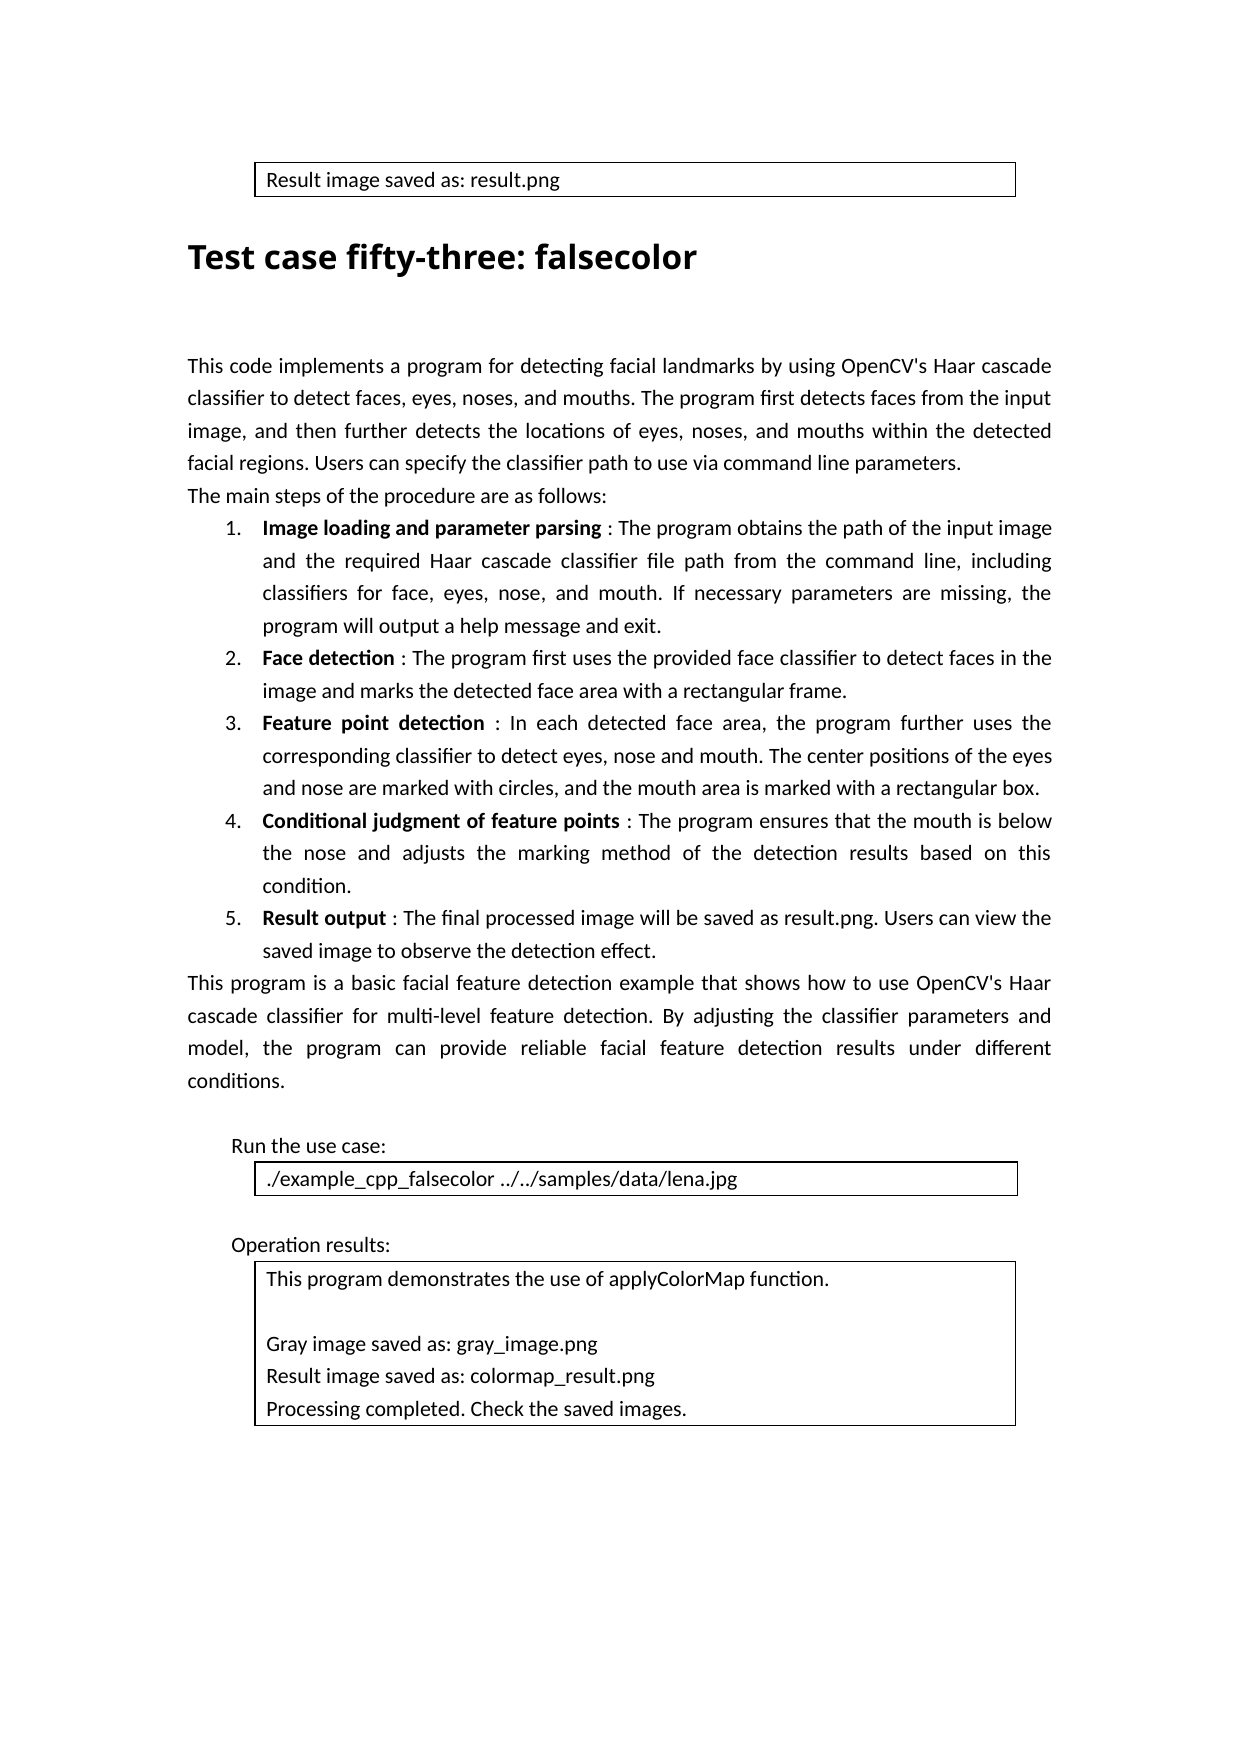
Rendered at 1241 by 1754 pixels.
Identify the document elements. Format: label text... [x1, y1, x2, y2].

list Result output : The final processed image will be saved as result.png. Users can view the saved image to observe the detection effect. [225, 901, 1053, 966]
text Operation results: [187, 1228, 1053, 1261]
text Run the use case: [187, 1129, 1053, 1161]
list Conditional judgment of feature points : The program ensures that the mouth is below the nose and adjusts the marking method of the detection results based on this condition. [225, 804, 1053, 901]
list Face detection : The program first uses the provided face classifier to detect faces in the image and marks the detected face area with a rectangular frame. [225, 641, 1053, 706]
text This program is a basic facial feature detection example that shows how to use OpenCV's Haar cascade classifier for multi-level feature detection. By adjusting the classifier parameters and model, the program can provide reliable facial feature detection results under different conditions. [187, 966, 1053, 1096]
table_header This program demonstrates the use of applyColorMap function. Gray image saved as: gray_image.png Result image saved as: colormap_result.png Processing completed. Check the saved images. [256, 1262, 1015, 1424]
list Feature point detection : In each detected face area, the program further uses the corresponding classifier to detect eyes, nose and mouth. The center positions of the eyes and nose are marked with circles, and the mouth area is marked with a rectangular box. [225, 706, 1053, 804]
table_header Result image saved as: result.png [256, 163, 1015, 196]
table_header ./example_cpp_falsecolor ../../samples/data/lena.jpg [256, 1163, 1017, 1195]
subtitle Test case fifty-three: falsecolor [187, 224, 1053, 289]
text This code implements a program for detecting facial landmarks by using OpenCV's Haar cascade classifier to detect faces, eyes, noses, and mouths. The program first detects faces from the input image, and then further detects the locations of eyes, noses, and mouths within the detected facial regions. Users can specify the classifier path to use via command line parameters. [187, 349, 1053, 479]
text The main steps of the procedure are as follows: [187, 479, 1053, 511]
list Image loading and parameter parsing : The program obtains the path of the input image and the required Haar cascade classifier file path from the command line, including classifiers for face, eyes, nose, and mouth. If necessary parameters are missing, the program will output a help message and exit. [225, 511, 1053, 641]
